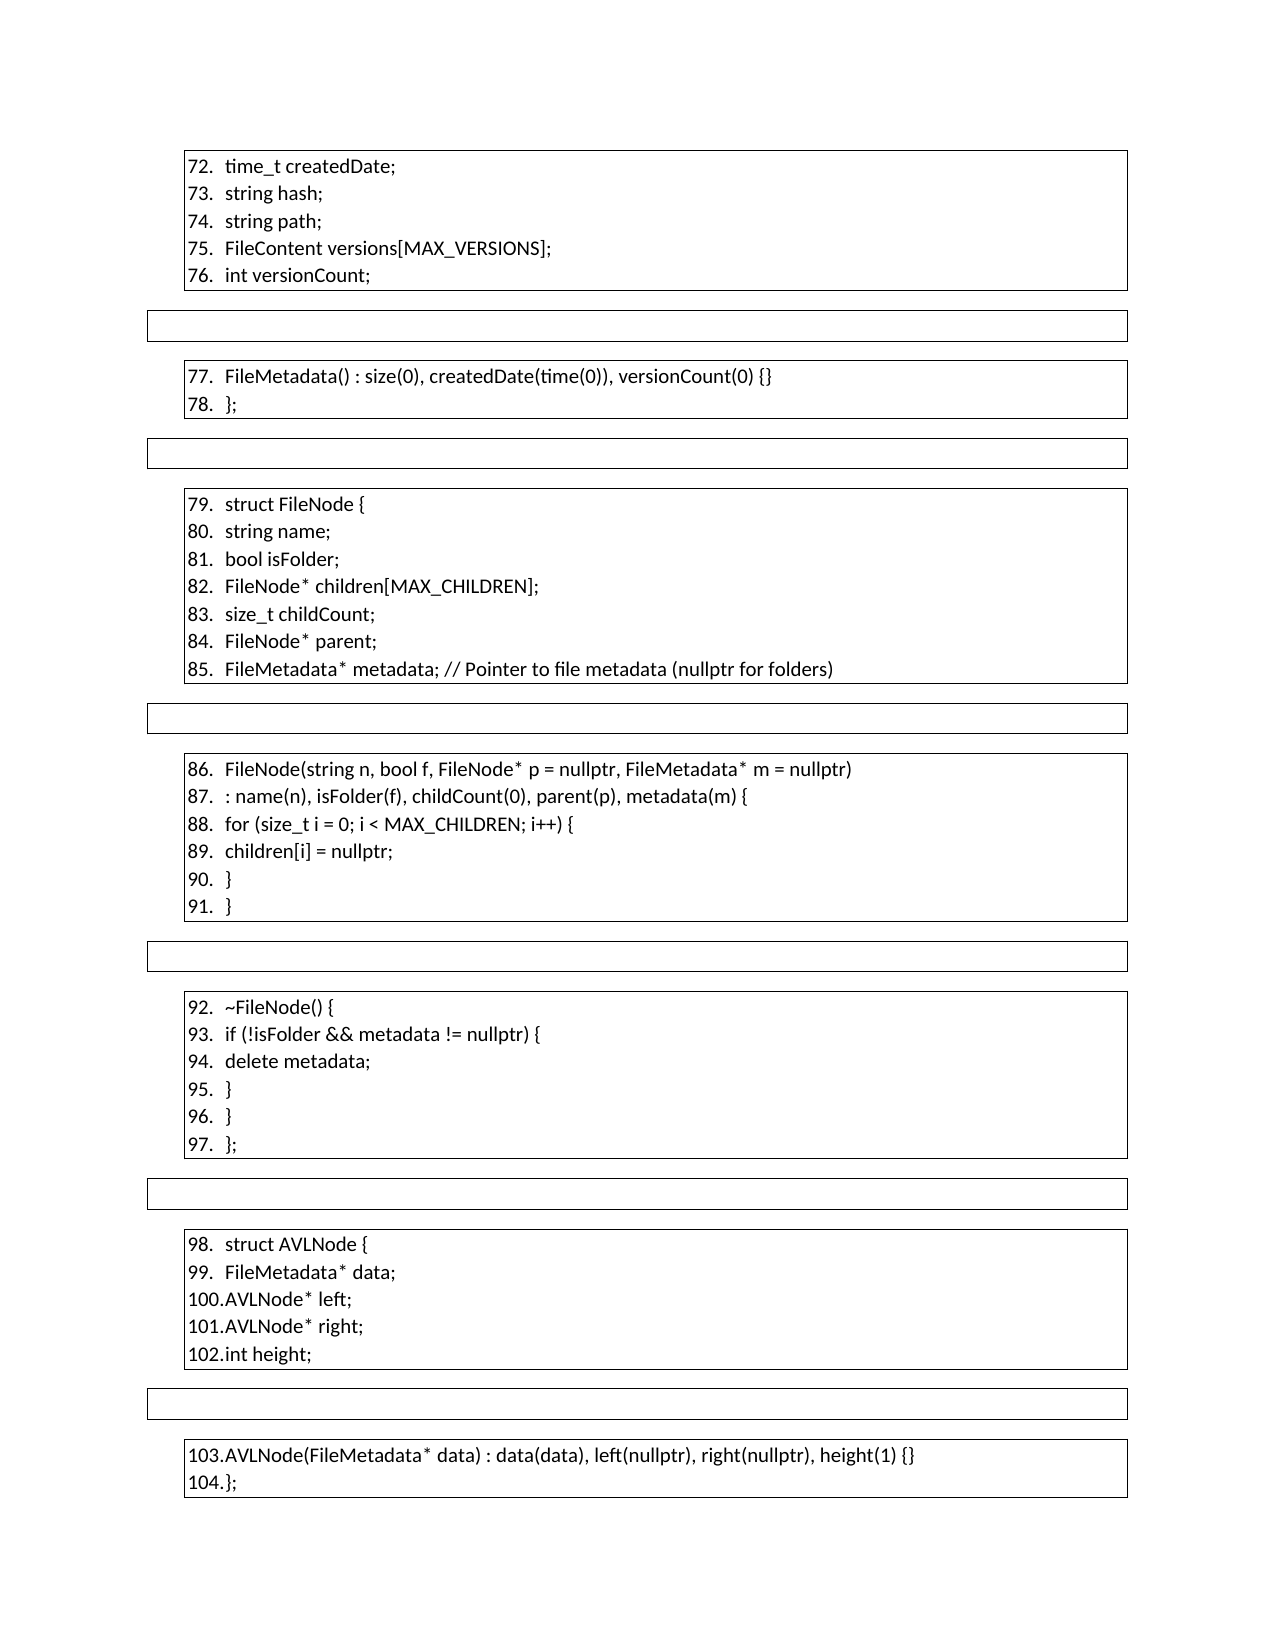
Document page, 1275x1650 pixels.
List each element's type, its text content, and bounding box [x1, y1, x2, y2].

list int height; [185, 1338, 1127, 1369]
list }; [185, 1466, 1127, 1497]
list delete metadata; [185, 1046, 1127, 1073]
list string name; [185, 516, 1127, 543]
list }; [185, 1128, 1127, 1158]
list struct FileNode { [185, 489, 1127, 516]
list FileContent versions[MAX_VERSIONS]; [185, 232, 1127, 259]
list } [185, 1100, 1127, 1128]
list } [185, 863, 1127, 890]
list FileNode(string n, bool f, FileNode* p = nullptr, FileMetadata* m = nullptr) [185, 754, 1127, 781]
list children[i] = nullptr; [185, 835, 1127, 863]
list } [185, 1073, 1127, 1100]
list if (!isFolder && metadata != nullptr) { [185, 1018, 1127, 1046]
list bool isFolder; [185, 543, 1127, 570]
list AVLNode* left; [185, 1283, 1127, 1311]
list for (size_t i = 0; i < MAX_CHILDREN; i++) { [185, 808, 1127, 835]
list int versionCount; [185, 259, 1127, 290]
list string hash; [185, 177, 1127, 205]
list FileNode* parent; [185, 625, 1127, 653]
list FileMetadata* metadata; // Pointer to file metadata (nullptr for folders) [185, 653, 1127, 683]
list struct AVLNode { [185, 1230, 1127, 1256]
list time_t createdDate; [185, 151, 1127, 177]
list size_t childCount; [185, 598, 1127, 625]
list ~FileNode() { [185, 992, 1127, 1018]
list FileNode* children[MAX_CHILDREN]; [185, 570, 1127, 598]
list : name(n), isFolder(f), childCount(0), parent(p), metadata(m) { [185, 781, 1127, 808]
list FileMetadata() : size(0), createdDate(time(0)), versionCount(0) {} [185, 361, 1127, 388]
list AVLNode(FileMetadata* data) : data(data), left(nullptr), right(nullptr), height(1) {} [185, 1440, 1127, 1466]
list }; [185, 388, 1127, 418]
list string path; [185, 205, 1127, 232]
list FileMetadata* data; [185, 1256, 1127, 1283]
list } [185, 890, 1127, 921]
list AVLNode* right; [185, 1311, 1127, 1338]
